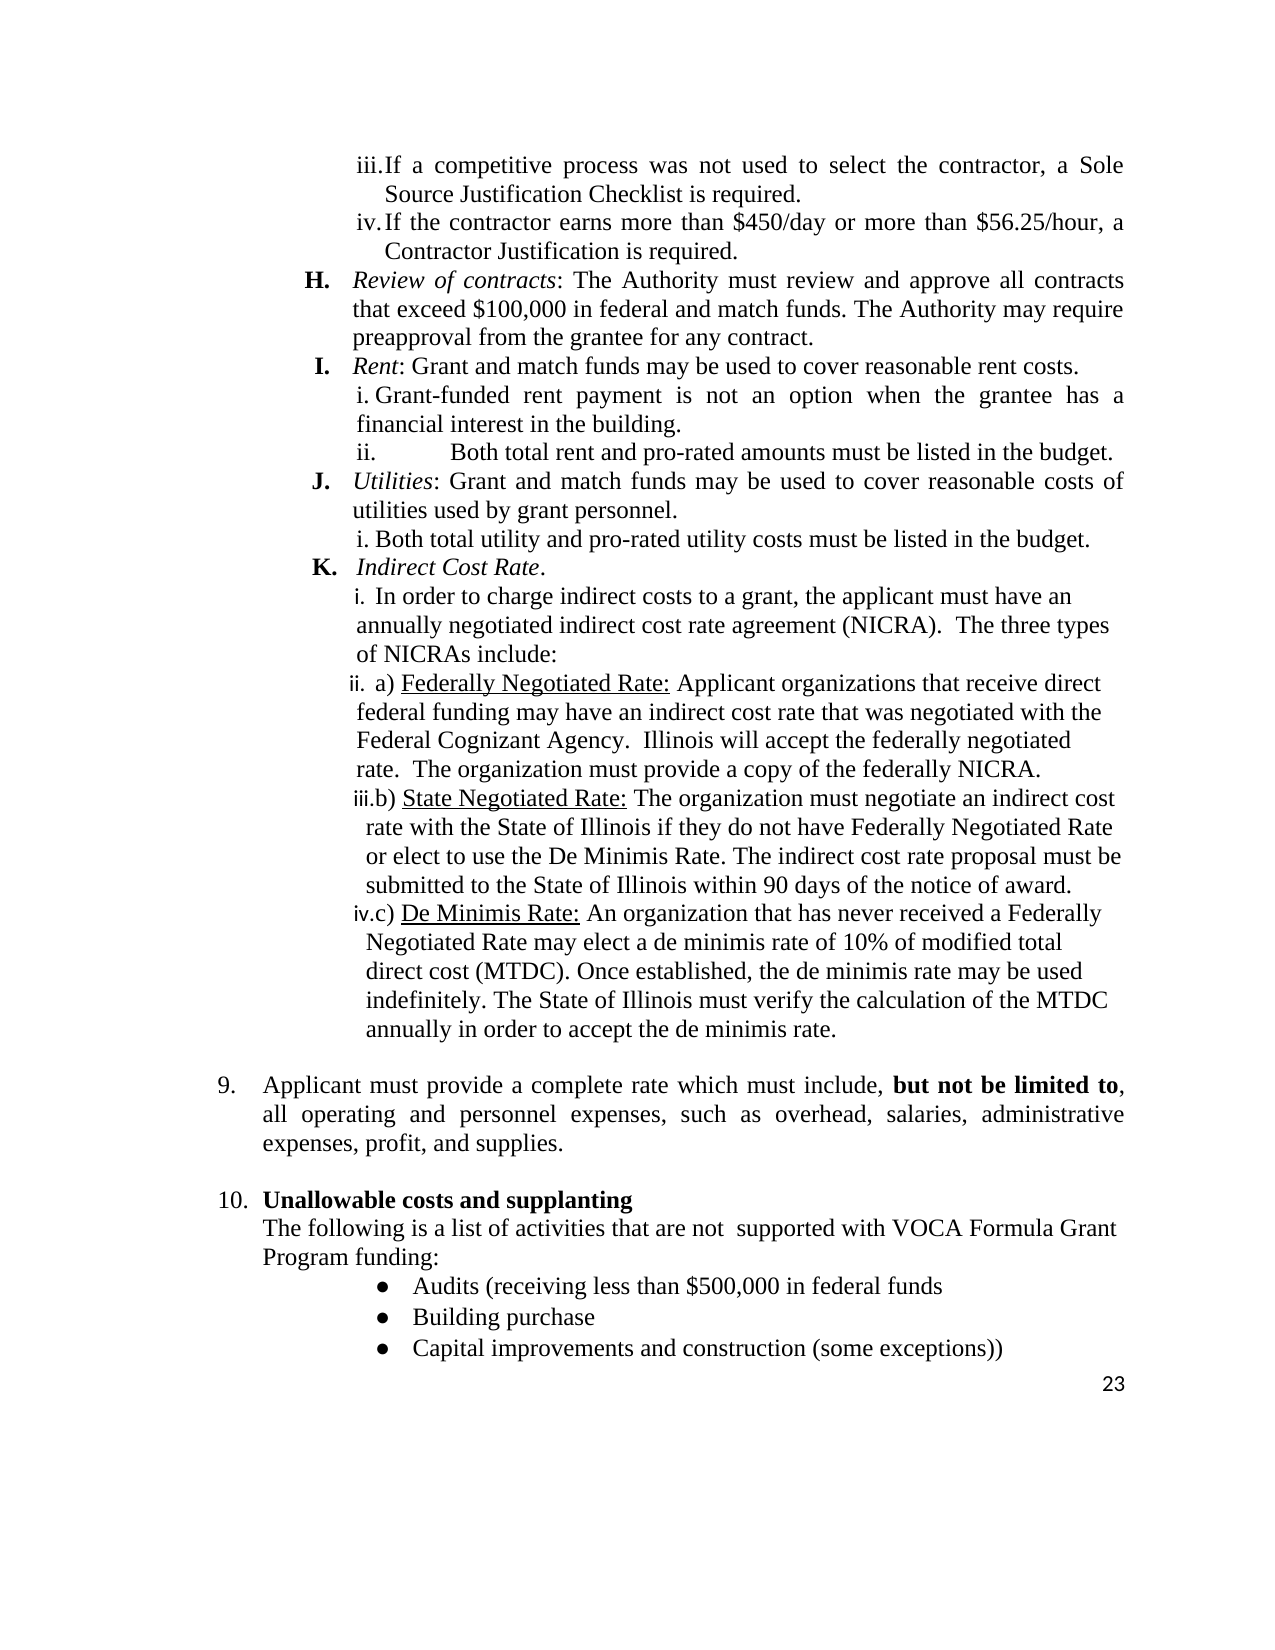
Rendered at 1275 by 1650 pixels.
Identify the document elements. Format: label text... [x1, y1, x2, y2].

list Review of contracts: The Authority must review and approve all contracts that exceed $100,000 in federal and match funds. The Authority may require preapproval from the grantee for any contract. [330, 265, 1125, 351]
list Unallowable costs and supplanting The following is a list of activities that are not supported with VOCA Formula Grant Program funding: [217, 1185, 1125, 1271]
list Utilities: Grant and match funds may be used to cover reasonable costs of utilities used by grant personnel. [330, 466, 1125, 524]
list b) State Negotiated Rate: The organization must negotiate an indirect cost rate with the State of Illinois if they do not have Federally Negotiated Rate or elect to use the De Minimis Rate. The indirect cost rate proposal must be submitted to the State of Illinois within 90 days of the notice of award. [366, 783, 1125, 898]
list If a competitive process was not used to select the contractor, a Sole Source Justification Checklist is required. [356, 150, 1125, 207]
list Rent: Grant and match funds may be used to cover reasonable rent costs. [330, 351, 1125, 380]
list c) De Minimis Rate: An organization that has never received a Federally Negotiated Rate may elect a de minimis rate of 10% of modified total direct cost (MTDC). Once established, the de minimis rate may be used indefinitely. The State of Illinois must verify the calculation of the MTDC annually in order to accept the de minimis rate. [366, 898, 1125, 1042]
list Both total utility and pro-rated utility costs must be listed in the budget. [356, 524, 1125, 552]
list Audits (receiving less than $500,000 in federal funds [375, 1271, 1125, 1300]
list Applicant must provide a complete rate which must include, but not be limited to, all operating and personnel expenses, such as overhead, salaries, administrative expenses, profit, and supplies. [217, 1071, 1125, 1157]
list If the contractor earns more than $450/day or more than $56.25/hour, a Contractor Justification is required. [356, 207, 1125, 265]
list Capital improvements and construction (some exceptions)) [375, 1333, 1125, 1362]
list Both total rent and pro-rated amounts must be listed in the budget. [356, 437, 1125, 466]
list Indirect Cost Rate. [337, 552, 1125, 581]
list Grant-funded rent payment is not an option when the grantee has a financial interest in the building. [356, 380, 1125, 437]
list Building purchase [375, 1302, 1125, 1331]
list a) Federally Negotiated Rate: Applicant organizations that receive direct federal funding may have an indirect cost rate that was negotiated with the Federal Cognizant Agency. Illinois will accept the federally negotiated rate. The organization must provide a copy of the federally NICRA. [356, 668, 1125, 783]
list In order to charge indirect costs to a grant, the applicant must have an annually negotiated indirect cost rate agreement (NICRA). The three types of NICRAs include: [356, 581, 1125, 668]
